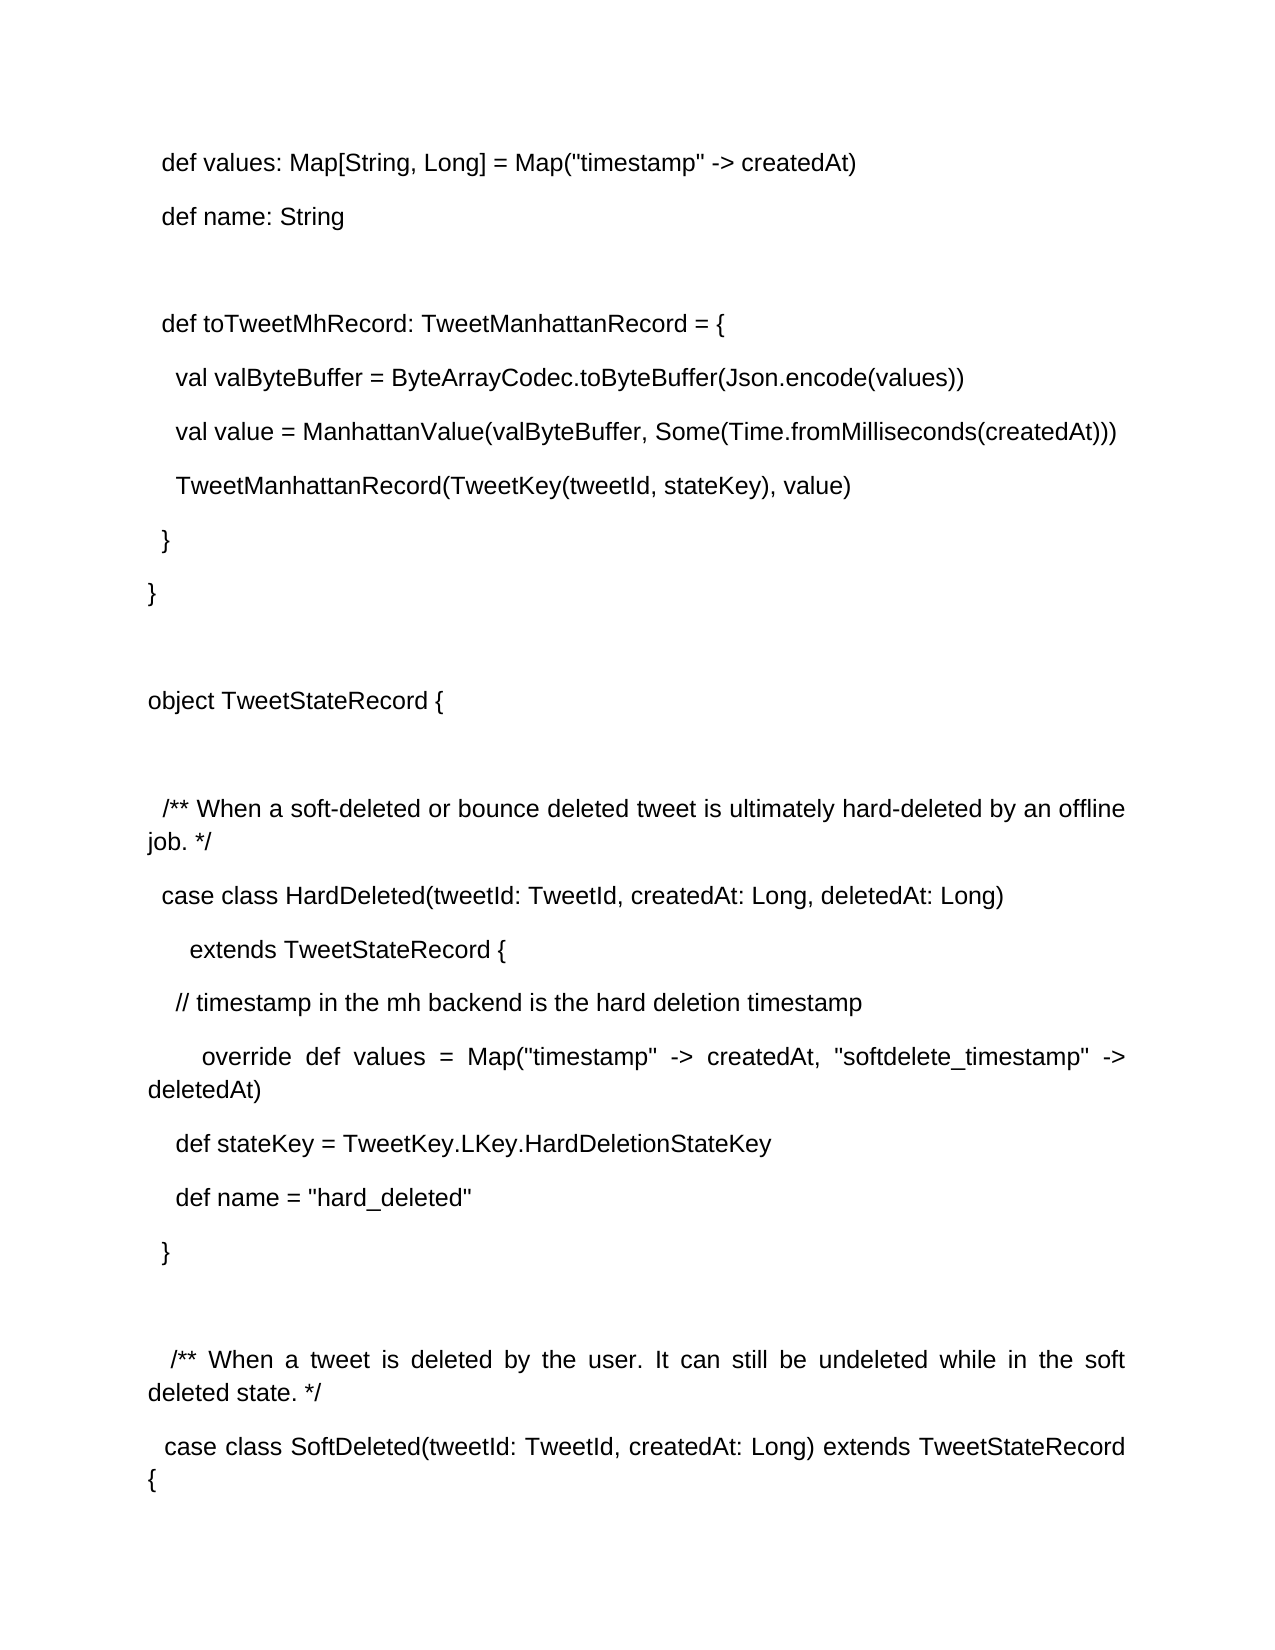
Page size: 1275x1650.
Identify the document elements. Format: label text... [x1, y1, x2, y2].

text val value = ManhattanValue(valByteBuffer, Some(Time.fromMilliseconds(createdAt))) [148, 417, 1127, 446]
text def name: String [148, 201, 1127, 230]
text case class HardDeleted(tweetId: TweetId, createdAt: Long, deletedAt: Long) [148, 881, 1127, 909]
text /** When a soft-deleted or bounce deleted tweet is ultimately hard-deleted by an offline job. */ [148, 794, 1127, 856]
text TweetManhattanRecord(TweetKey(tweetId, stateKey), value) [148, 471, 1127, 499]
text object TweetStateRecord { [148, 686, 1127, 715]
text case class SoftDeleted(tweetId: TweetId, createdAt: Long) extends TweetStateRecord { [148, 1431, 1127, 1493]
text } [148, 524, 1127, 553]
text def stateKey = TweetKey.LKey.HardDeletionStateKey [148, 1129, 1127, 1158]
text /** When a tweet is deleted by the user. It can still be undeleted while in the soft deleted state. */ [148, 1344, 1127, 1406]
text // timestamp in the mh backend is the hard deletion timestamp [148, 988, 1127, 1017]
text def toTweetMhRecord: TweetManhattanRecord = { [148, 309, 1127, 338]
text extends TweetStateRecord { [148, 934, 1127, 963]
text val valByteBuffer = ByteArrayCodec.toByteBuffer(Json.encode(values)) [148, 363, 1127, 392]
text def name = "hard_deleted" [148, 1183, 1127, 1212]
text override def values = Map("timestamp" -> createdAt, "softdelete_timestamp" -> deletedAt) [148, 1042, 1127, 1104]
text def values: Map[String, Long] = Map("timestamp" -> createdAt) [148, 148, 1127, 176]
text } [148, 1237, 1127, 1266]
text } [148, 578, 1127, 607]
